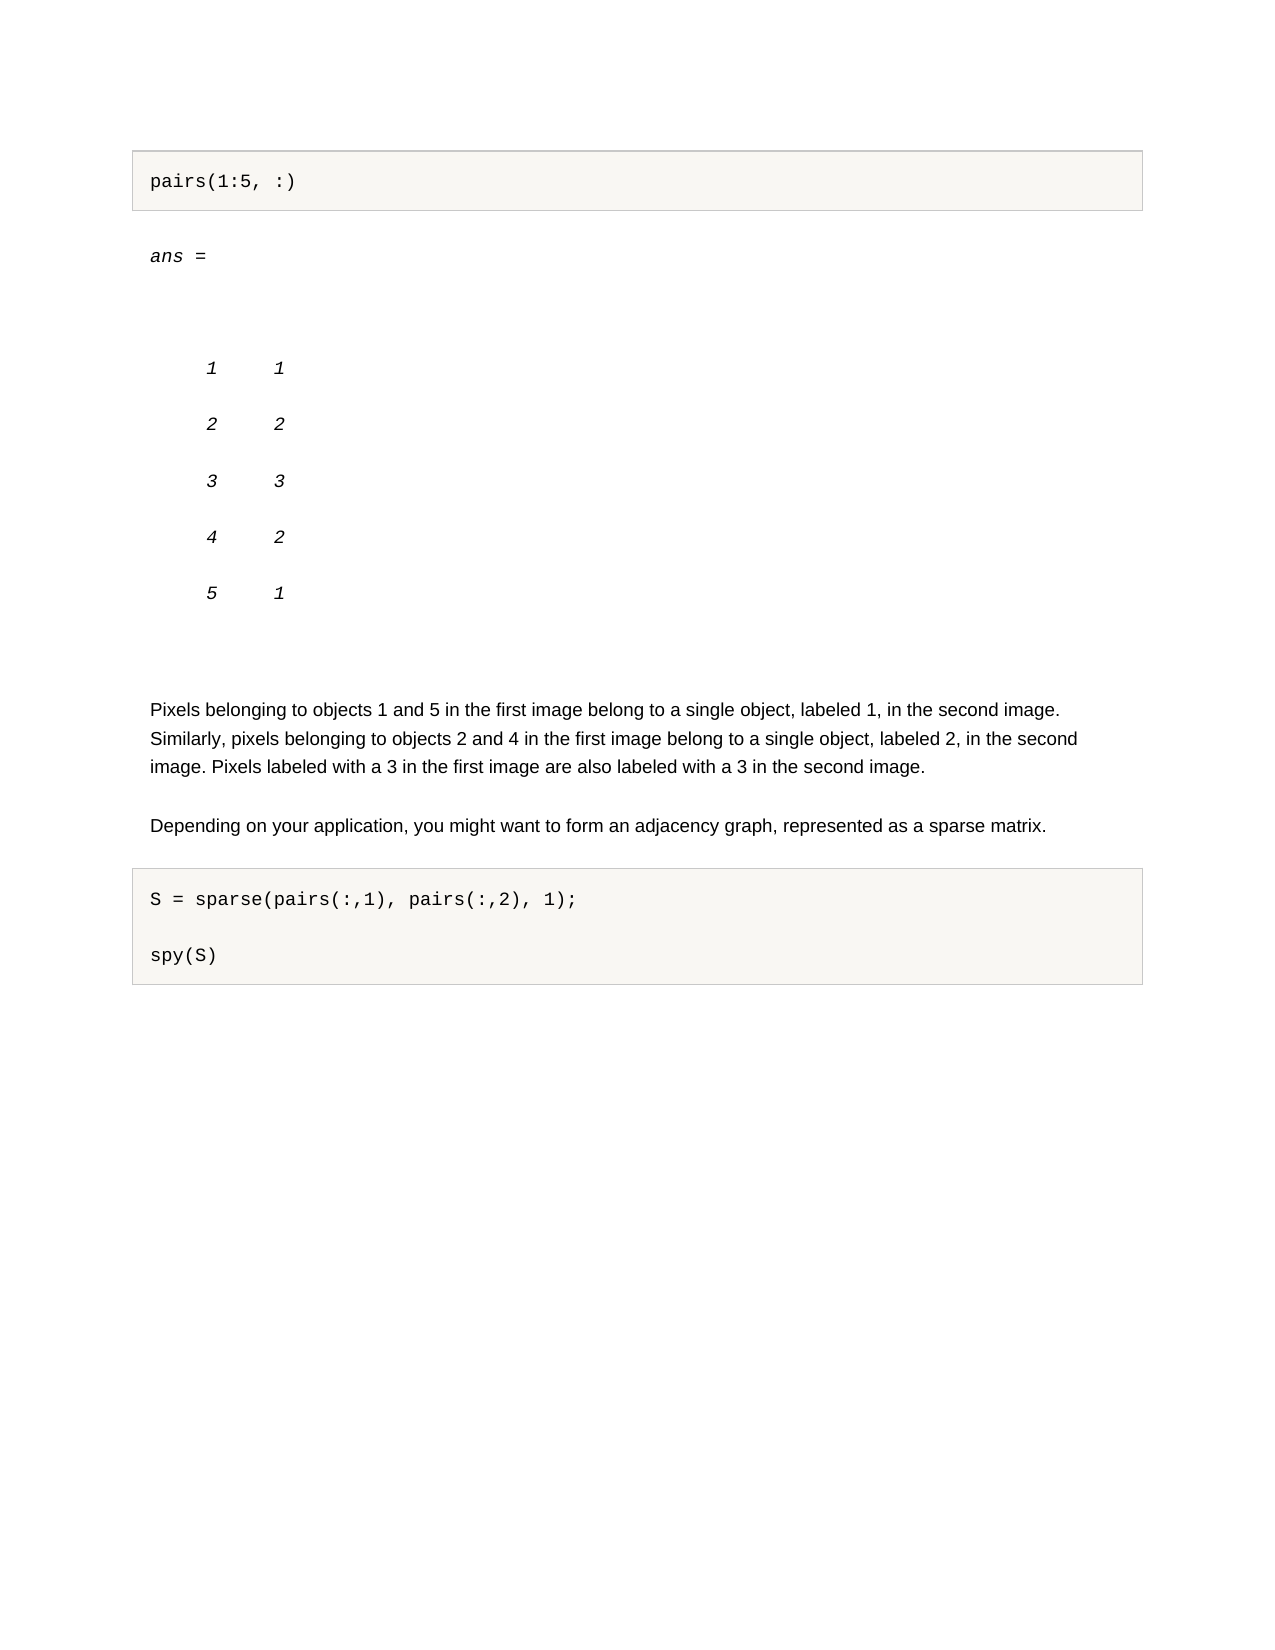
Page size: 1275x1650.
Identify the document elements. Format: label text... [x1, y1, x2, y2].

text Depending on your application, you might want to form an adjacency graph, represented as a sparse matrix. [150, 808, 1125, 836]
text 2 2 [150, 411, 1125, 436]
text S = sparse(pairs(:,1), pairs(:,2), 1); [133, 869, 1142, 911]
text 5 1 [150, 580, 1125, 605]
text spy(S) [133, 924, 1142, 984]
text ans = [150, 243, 1125, 268]
text pairs(1:5, :) [133, 152, 1142, 210]
text Pixels belonging to objects 1 and 5 in the first image belong to a single object, labeled 1, in the second image. Similarly, pixels belonging to objects 2 and 4 in the first image belong to a single object, labeled 2, in the second image. Pixels labeled with a 3 in the first image are also labeled with a 3 in the second image. [150, 693, 1125, 777]
text 4 2 [150, 524, 1125, 549]
text 3 3 [150, 468, 1125, 493]
text 1 1 [150, 355, 1125, 380]
